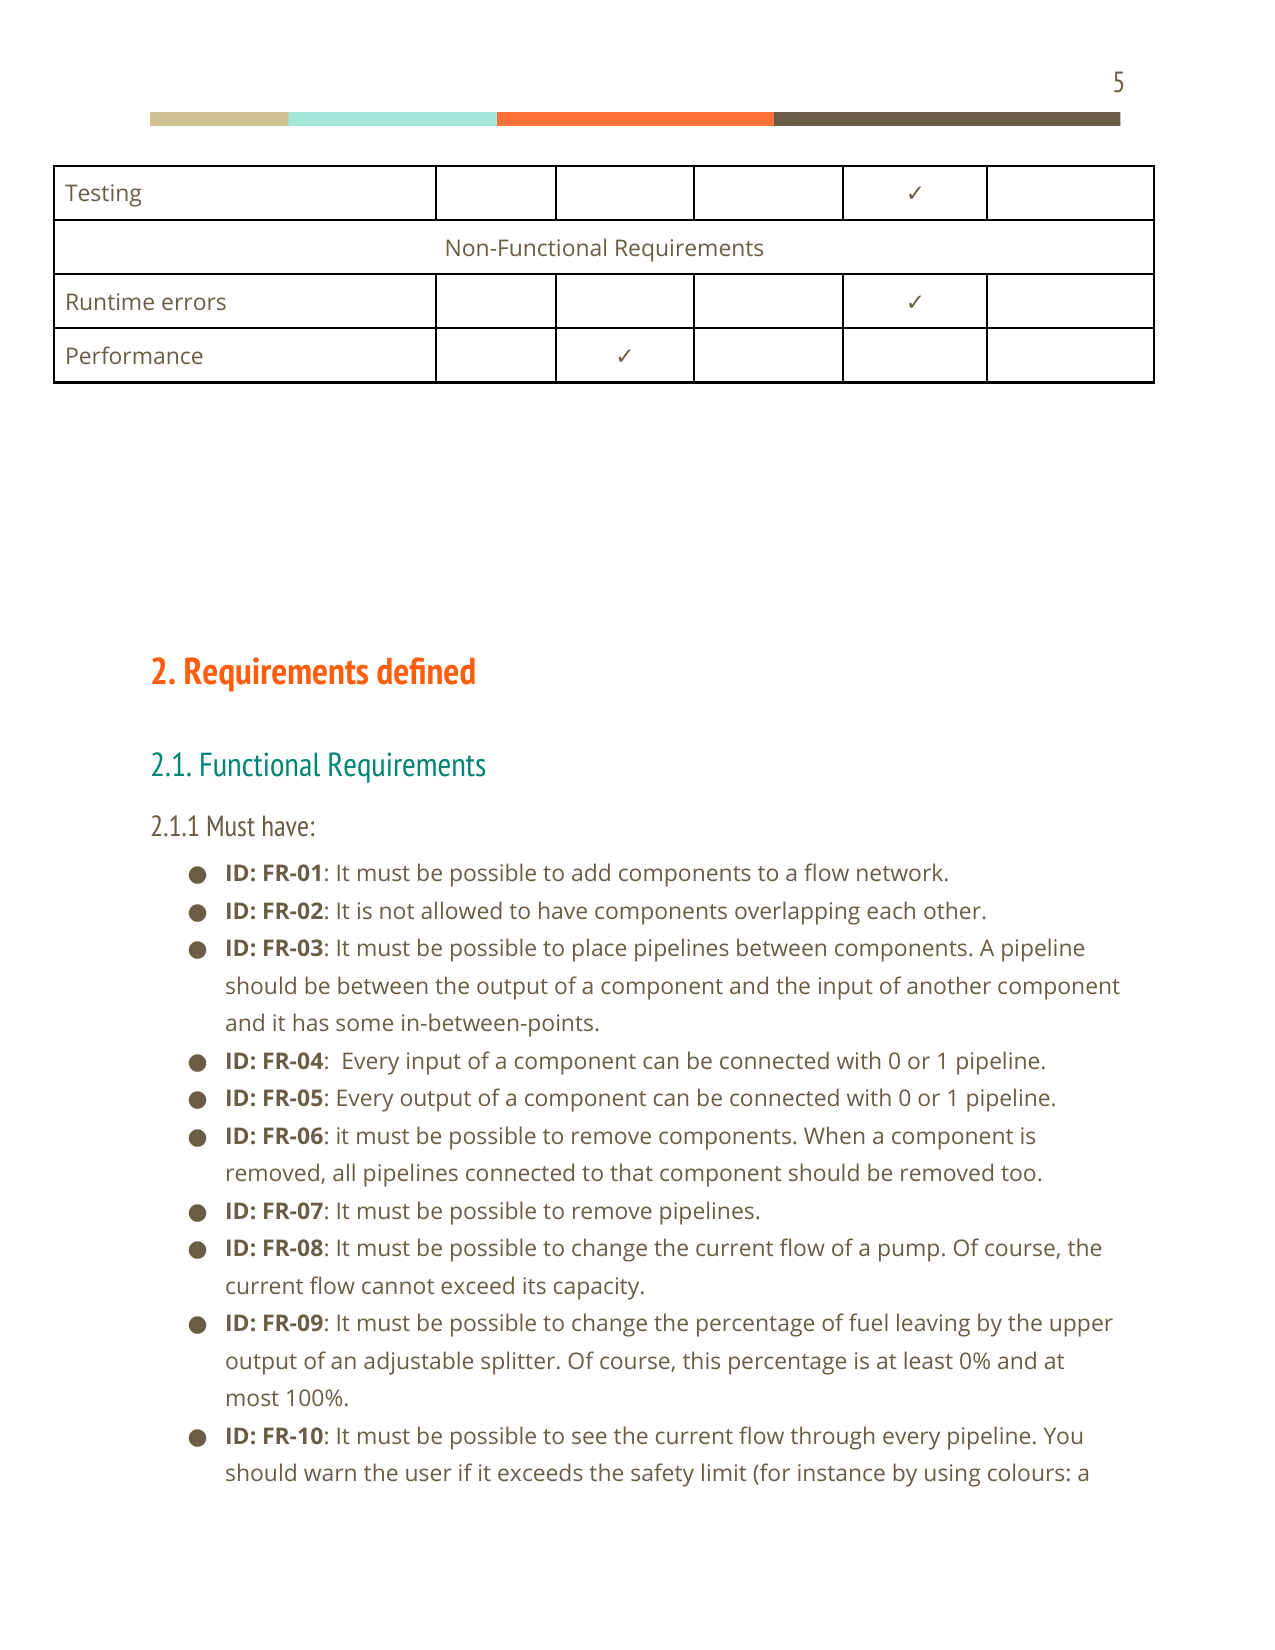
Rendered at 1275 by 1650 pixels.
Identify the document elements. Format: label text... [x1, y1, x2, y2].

table_cell [557, 275, 693, 327]
table_cell ✓ [557, 329, 693, 381]
picture [150, 112, 1121, 126]
table_cell Non-Functional Requirements [55, 221, 1153, 273]
list ID: FR-04: Every input of a component can be connected with 0 or 1 pipeline. [187, 1044, 1125, 1076]
table_cell [988, 329, 1153, 381]
table_cell [844, 329, 986, 381]
table_cell [437, 275, 555, 327]
list ID: FR-07: It must be possible to remove pipelines. [187, 1194, 1125, 1226]
list ID: FR-09: It must be possible to change the percentage of fuel leaving by the upper output of an adjustable splitter. Of course, this percentage is at least 0% and at most 100%. [187, 1307, 1125, 1413]
table_cell [437, 167, 555, 219]
table_cell [988, 275, 1153, 327]
table_cell [695, 329, 842, 381]
table_cell Testing [55, 167, 435, 219]
table_cell ✓ [844, 275, 986, 327]
table_cell [695, 167, 842, 219]
subtitle 2.1.1 Must have: [150, 807, 1125, 844]
list ID: FR-08: It must be possible to change the current flow of a pump. Of course, the current flow cannot exceed its capacity. [187, 1232, 1125, 1301]
list ID: FR-05: Every output of a component can be connected with 0 or 1 pipeline. [187, 1082, 1125, 1113]
table_cell Performance [55, 329, 435, 381]
list ID: FR-02: It is not allowed to have components overlapping each other. [187, 894, 1125, 926]
table_cell [557, 167, 693, 219]
subtitle 2.1. Functional Requirements [150, 743, 1125, 786]
list ID: FR-03: It must be possible to place pipelines between components. A pipeline should be between the output of a component and the input of another component and it has some in-between-points. [187, 932, 1125, 1038]
list ID: FR-01: It must be possible to add components to a flow network. [187, 857, 1125, 888]
table_cell [695, 275, 842, 327]
table_cell [437, 329, 555, 381]
table_cell Runtime errors [55, 275, 435, 327]
subtitle 2. Requirements defined [150, 647, 1125, 695]
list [187, 1419, 1125, 1488]
table_cell [988, 167, 1153, 219]
list ID: FR-06: it must be possible to remove components. When a component is removed, all pipelines connected to that component should be removed too. [187, 1119, 1125, 1188]
table_cell ✓ [844, 167, 986, 219]
